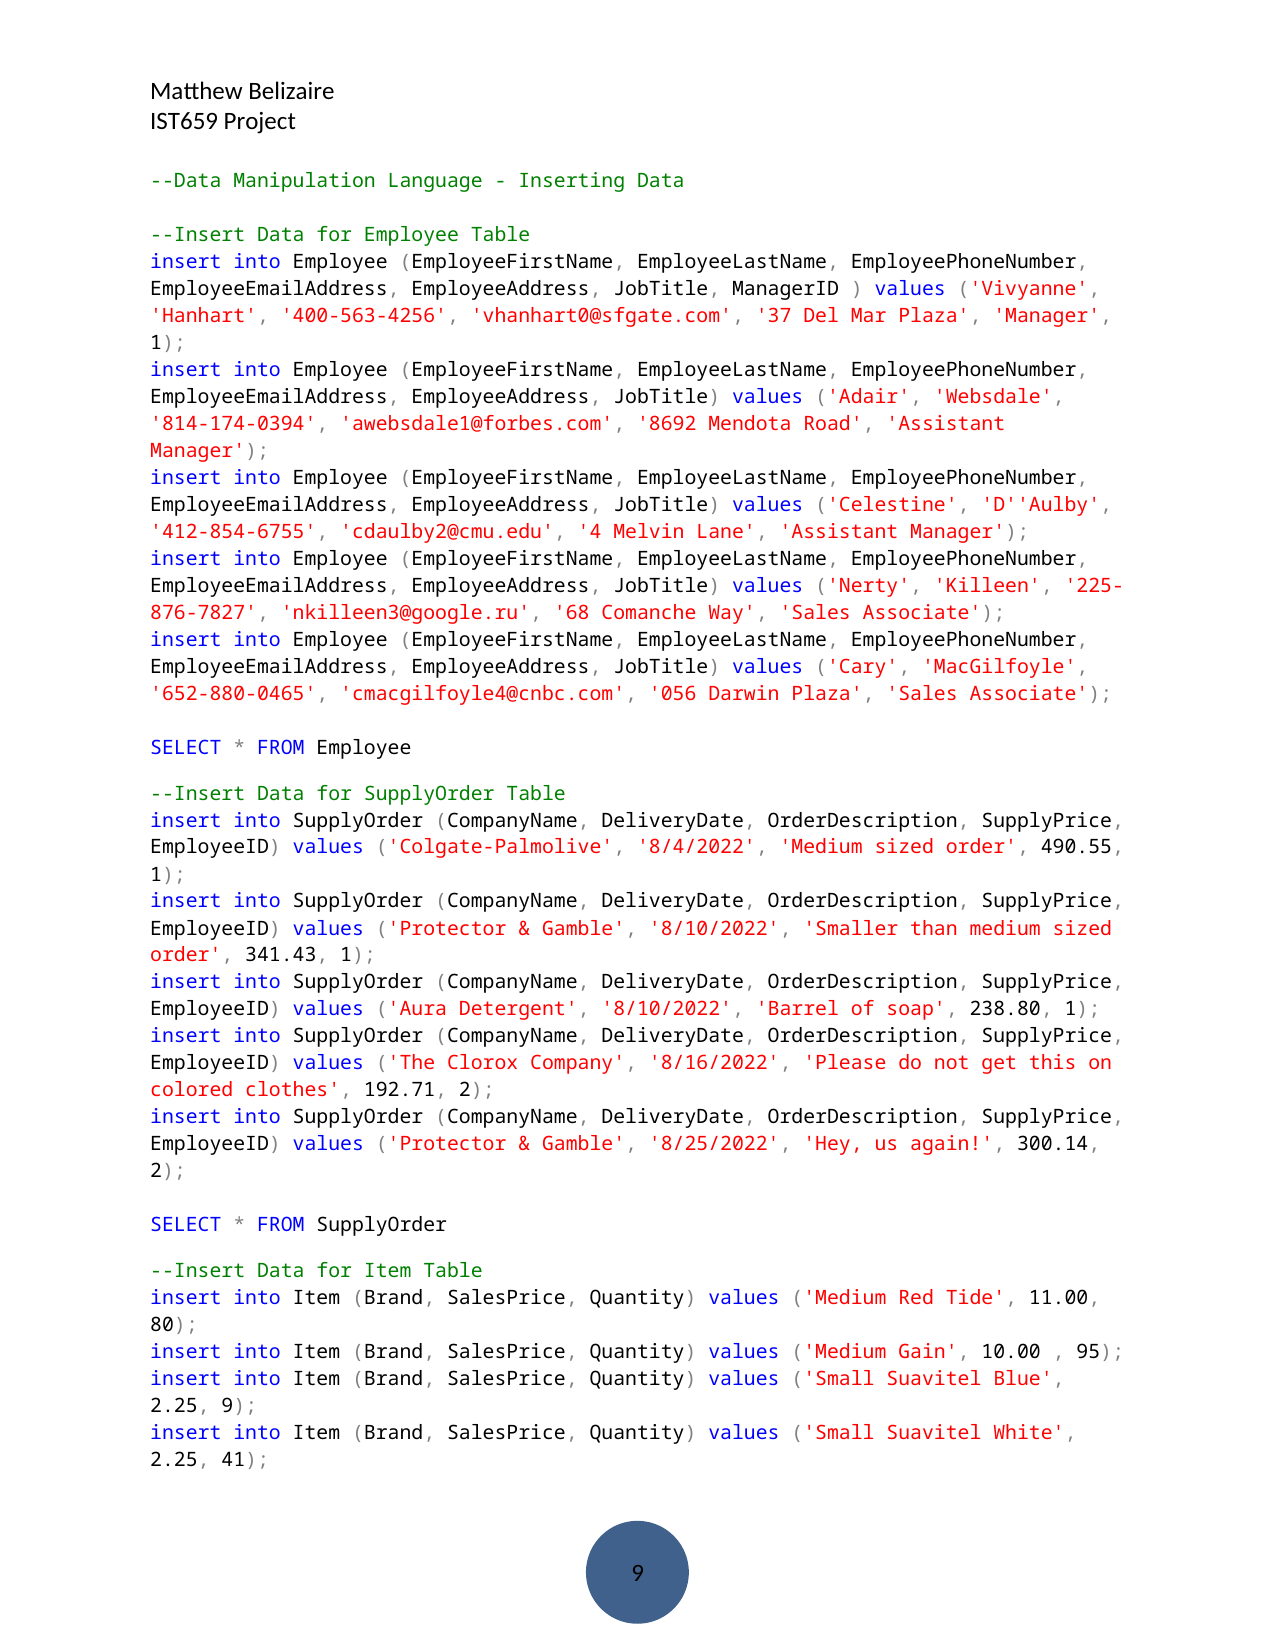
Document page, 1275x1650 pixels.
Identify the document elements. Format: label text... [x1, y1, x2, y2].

text insert into SupplyOrder (CompanyName, DeliveryDate, OrderDescription, SupplyPrice, EmployeeID) values ('Colgate-Palmolive', '8/4/2022', 'Medium sized order', 490.55, 1); [150, 806, 1125, 887]
text SELECT * FROM Employee [150, 733, 1125, 760]
text insert into Employee (EmployeeFirstName, EmployeeLastName, EmployeePhoneNumber, EmployeeEmailAddress, EmployeeAddress, JobTitle) values ('Cary', 'MacGilfoyle', '652-880-0465', 'cmacgilfoyle4@cnbc.com', '056 Darwin Plaza', 'Sales Associate'); [150, 625, 1125, 706]
text insert into SupplyOrder (CompanyName, DeliveryDate, OrderDescription, SupplyPrice, EmployeeID) values ('Aura Detergent', '8/10/2022', 'Barrel of soap', 238.80, 1); [150, 968, 1125, 1022]
text insert into Employee (EmployeeFirstName, EmployeeLastName, EmployeePhoneNumber, EmployeeEmailAddress, EmployeeAddress, JobTitle, ManagerID ) values ('Vivyanne', 'Hanhart', '400-563-4256', 'vhanhart0@sfgate.com', '37 Del Mar Plaza', 'Manager', 1); [150, 247, 1125, 355]
text SELECT * FROM SupplyOrder [150, 1211, 1125, 1237]
text --Insert Data for SupplyOrder Table [150, 779, 1125, 806]
text insert into Item (Brand, SalesPrice, Quantity) values ('Medium Red Tide', 11.00, 80); [150, 1283, 1125, 1337]
text insert into SupplyOrder (CompanyName, DeliveryDate, OrderDescription, SupplyPrice, EmployeeID) values ('The Clorox Company', '8/16/2022', 'Please do not get this on colored clothes', 192.71, 2); [150, 1022, 1125, 1103]
text insert into Item (Brand, SalesPrice, Quantity) values ('Small Suavitel White', 2.25, 41); [150, 1418, 1125, 1472]
text --Insert Data for Item Table [150, 1256, 1125, 1283]
text insert into Employee (EmployeeFirstName, EmployeeLastName, EmployeePhoneNumber, EmployeeEmailAddress, EmployeeAddress, JobTitle) values ('Nerty', 'Killeen', '225-876-7827', 'nkilleen3@google.ru', '68 Comanche Way', 'Sales Associate'); [150, 544, 1125, 625]
text insert into Item (Brand, SalesPrice, Quantity) values ('Small Suavitel Blue', 2.25, 9); [150, 1364, 1125, 1418]
text insert into Employee (EmployeeFirstName, EmployeeLastName, EmployeePhoneNumber, EmployeeEmailAddress, EmployeeAddress, JobTitle) values ('Adair', 'Websdale', '814-174-0394', 'awebsdale1@forbes.com', '8692 Mendota Road', 'Assistant Manager'); [150, 355, 1125, 463]
text insert into SupplyOrder (CompanyName, DeliveryDate, OrderDescription, SupplyPrice, EmployeeID) values ('Protector & Gamble', '8/10/2022', 'Smaller than medium sized order', 341.43, 1); [150, 887, 1125, 968]
text --Insert Data for Employee Table [150, 221, 1125, 247]
text insert into Item (Brand, SalesPrice, Quantity) values ('Medium Gain', 10.00 , 95); [150, 1337, 1125, 1364]
text --Data Manipulation Language - Inserting Data [150, 167, 1125, 193]
text insert into SupplyOrder (CompanyName, DeliveryDate, OrderDescription, SupplyPrice, EmployeeID) values ('Protector & Gamble', '8/25/2022', 'Hey, us again!', 300.14, 2); [150, 1103, 1125, 1183]
text insert into Employee (EmployeeFirstName, EmployeeLastName, EmployeePhoneNumber, EmployeeEmailAddress, EmployeeAddress, JobTitle) values ('Celestine', 'D''Aulby', '412-854-6755', 'cdaulby2@cmu.edu', '4 Melvin Lane', 'Assistant Manager'); [150, 463, 1125, 544]
